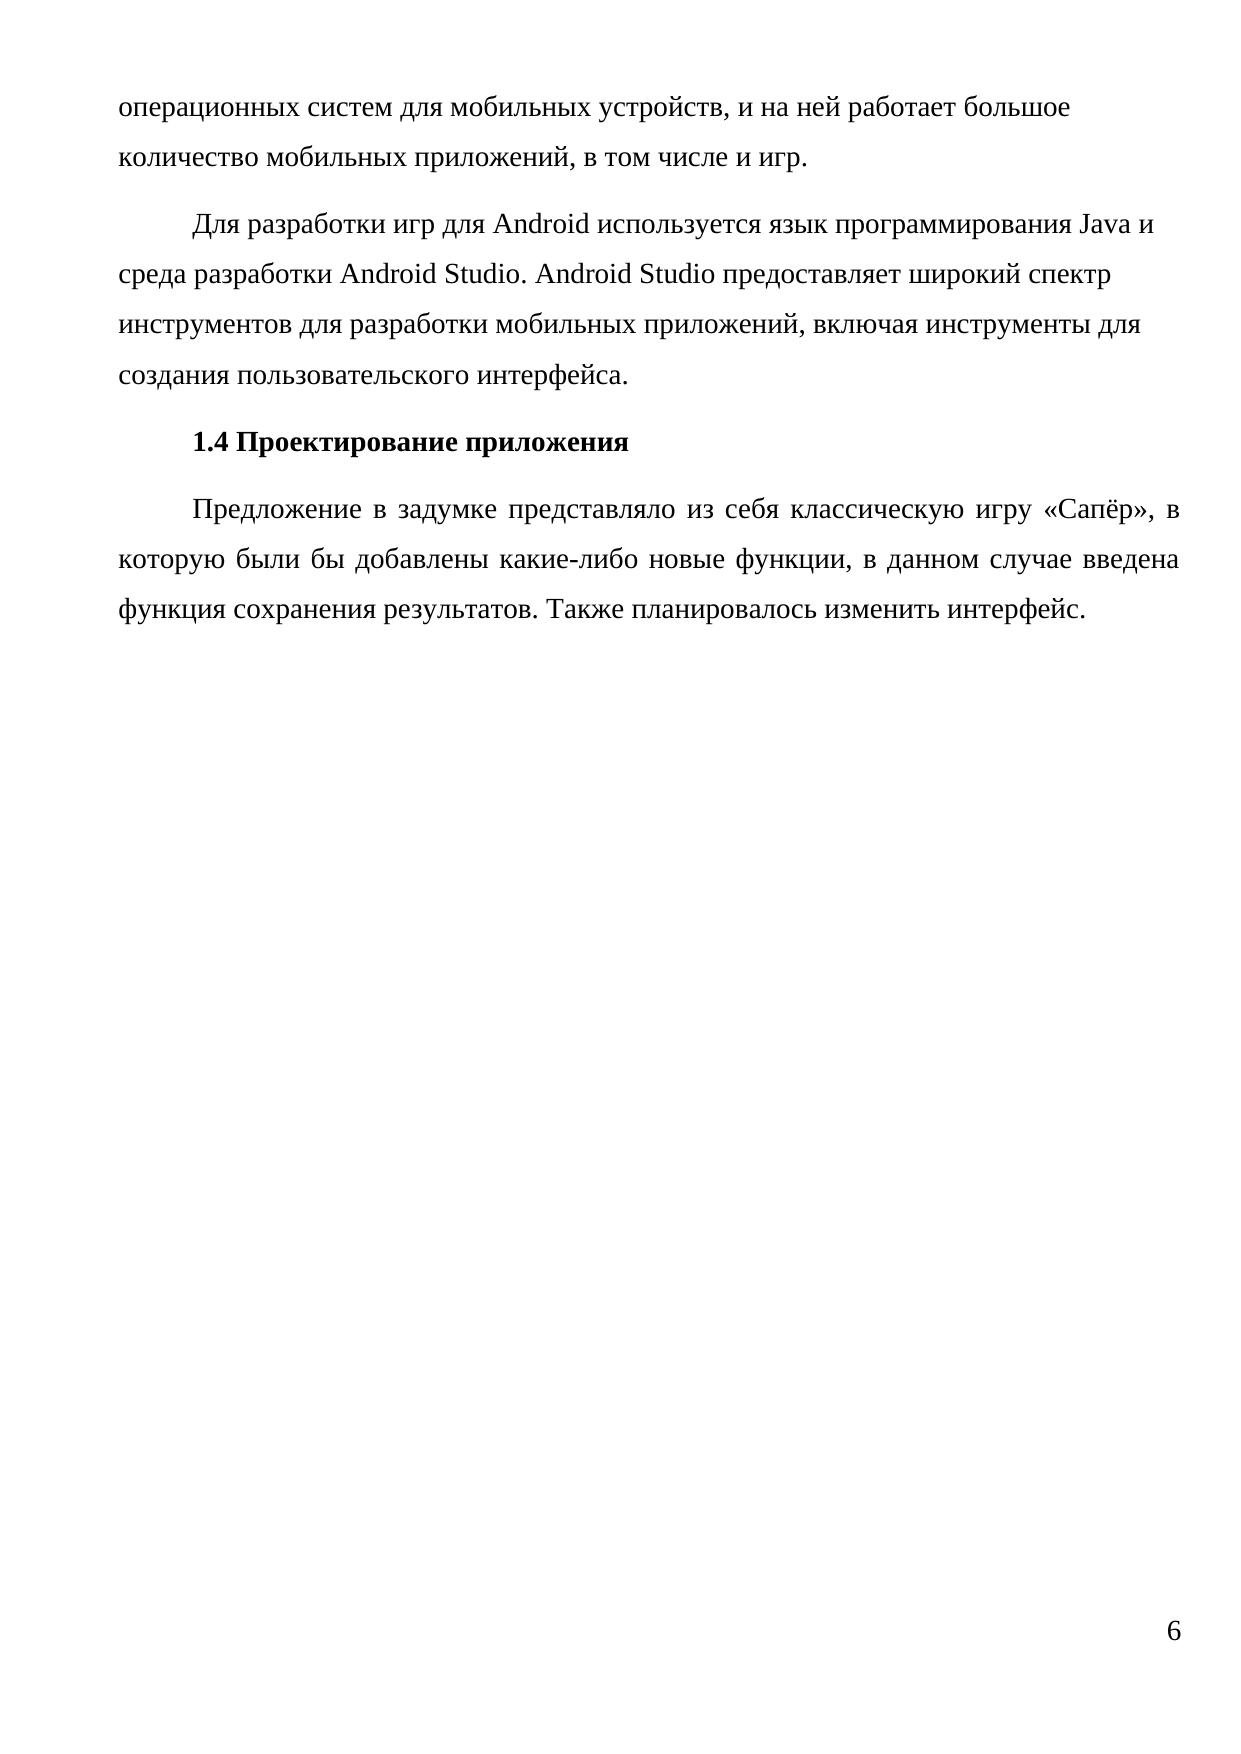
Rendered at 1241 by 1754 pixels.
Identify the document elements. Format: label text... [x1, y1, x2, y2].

text Для разработки игр для Android используется язык программирования Java и среда разработки Android Studio. Android Studio предоставляет широкий спектр инструментов для разработки мобильных приложений, включая инструменты для создания пользовательского интерфейса. [118, 206, 1181, 390]
text Предложение в задумке представляло из себя классическую игру «Сапёр», в которую были бы добавлены какие-либо новые функции, в данном случае введена функция сохранения результатов. Также планировалось изменить интерфейс. [118, 491, 1181, 625]
text 1.4 Проектирование приложения [118, 424, 1181, 457]
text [118, 89, 1181, 172]
